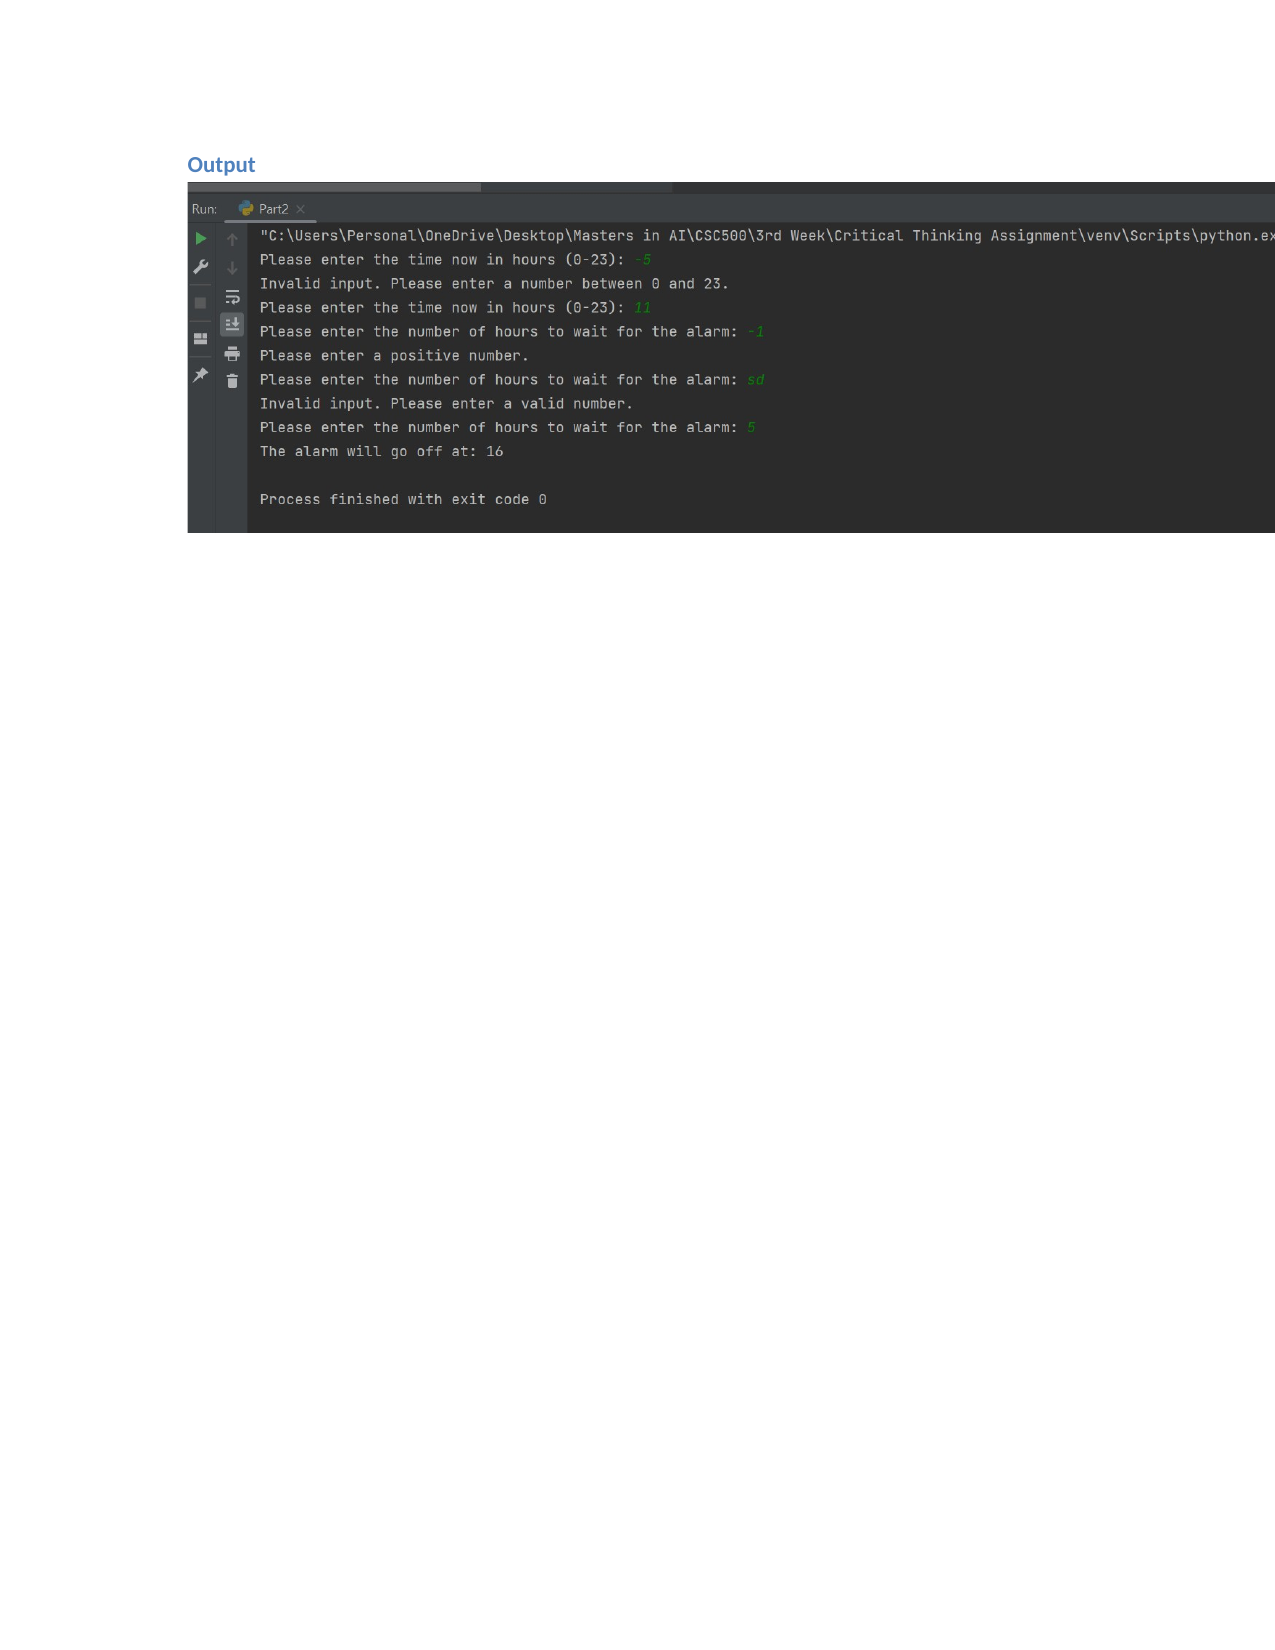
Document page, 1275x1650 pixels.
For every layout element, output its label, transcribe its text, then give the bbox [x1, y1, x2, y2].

subtitle Output [187, 150, 1087, 178]
picture [187, 182, 1275, 533]
